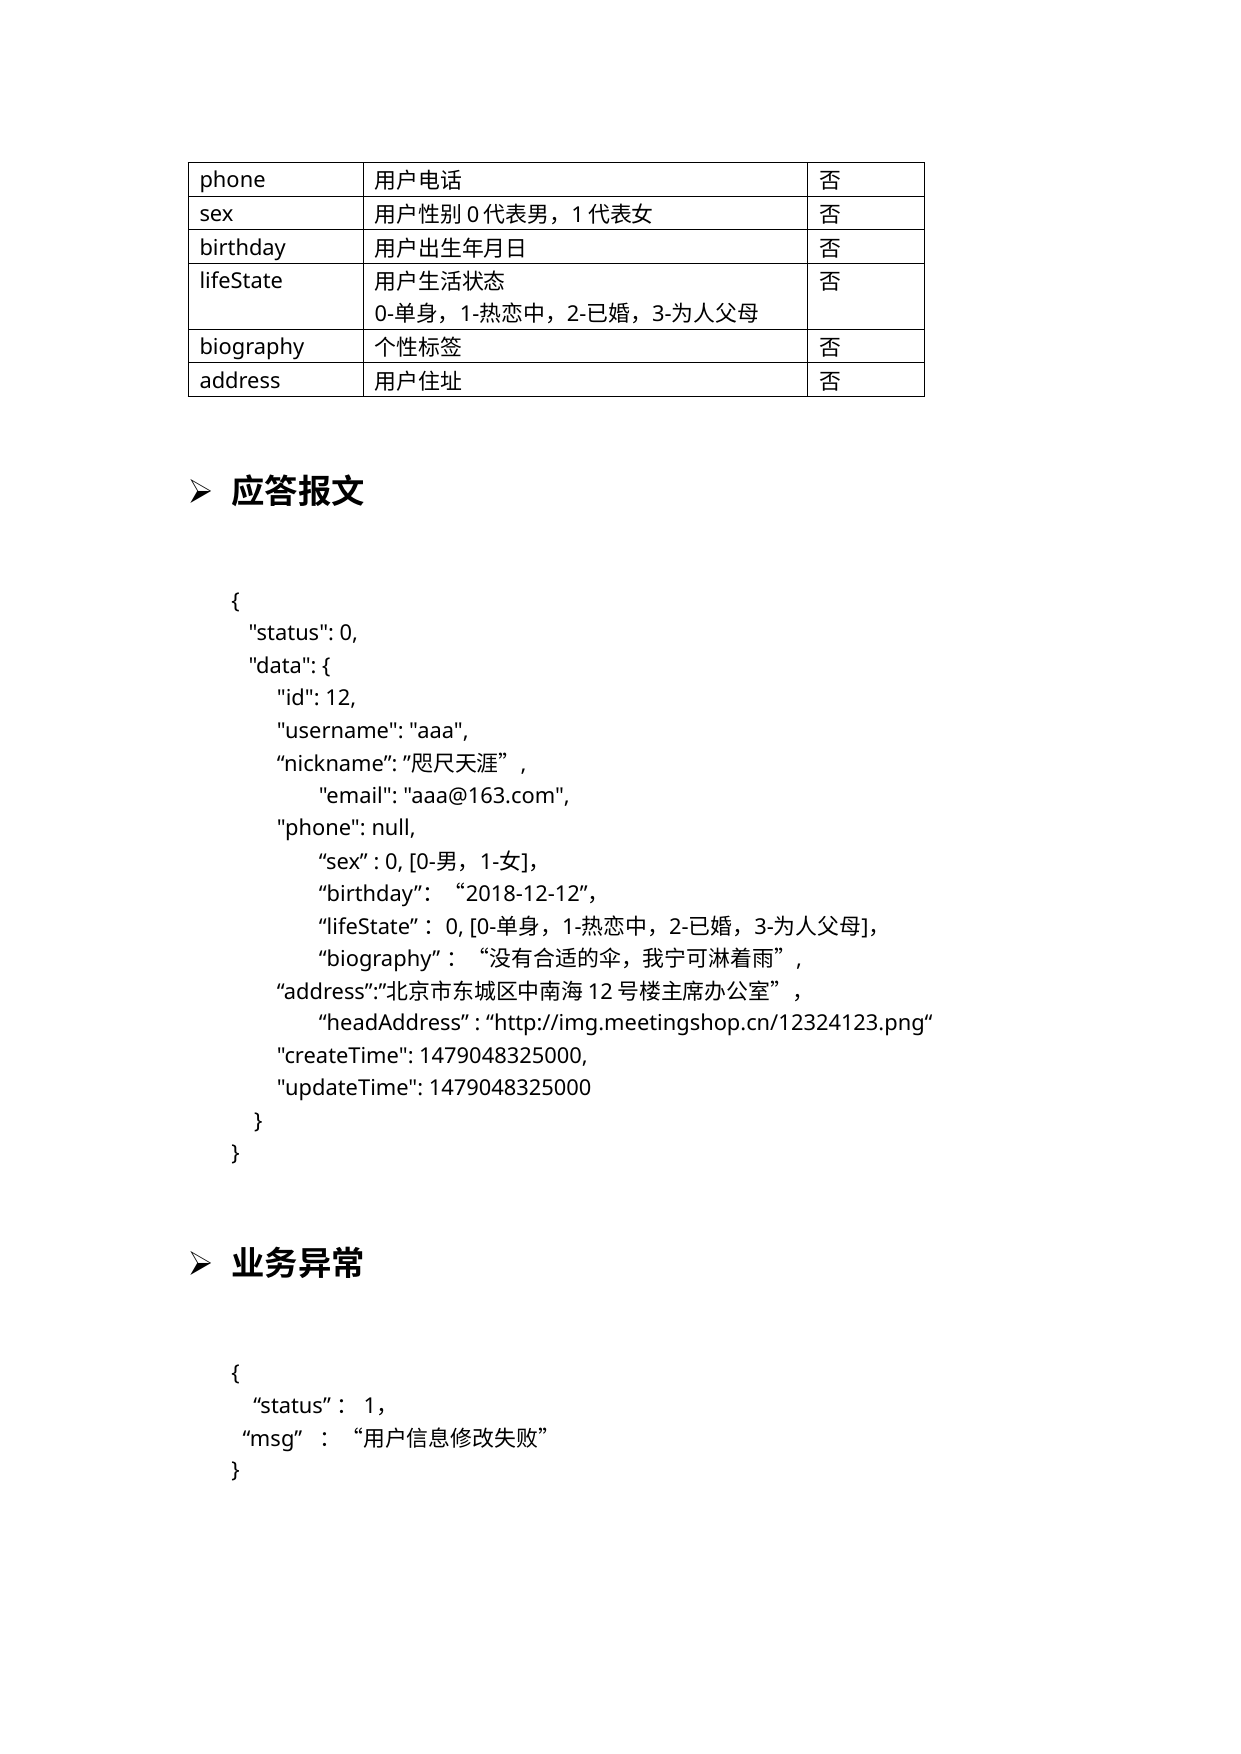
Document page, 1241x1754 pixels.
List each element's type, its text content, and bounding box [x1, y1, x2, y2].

list "data": { [231, 648, 1053, 681]
list { [231, 1355, 1053, 1388]
list “nickname”: ”咫尺天涯”, [231, 746, 1053, 778]
list “sex” : 0, [0-男，1-女]， [231, 843, 1053, 876]
table_cell birthday [189, 230, 363, 263]
list "phone": null, [231, 811, 1053, 843]
table_cell sex [189, 197, 363, 229]
table_cell 个性标签 [364, 330, 807, 362]
table_cell lifeState [189, 264, 363, 329]
list "email": "aaa@163.com", [275, 778, 1053, 811]
table_cell phone [189, 163, 363, 196]
table_cell 否 [808, 163, 924, 196]
list “birthday”：“2018-12-12”， [231, 876, 1053, 908]
table_cell 用户出生年月日 [364, 230, 807, 263]
list "username": "aaa", [231, 713, 1053, 746]
subtitle 业务异常 [187, 1228, 1053, 1293]
list “lifeState” ：0, [0-单身，1-热恋中，2-已婚，3-为人父母]， [231, 908, 1053, 941]
list } [231, 1453, 1053, 1485]
list “address”:”北京市东城区中南海12号楼主席办公室”， [231, 973, 1053, 1006]
list } [231, 1103, 1053, 1136]
list "id": 12, [231, 681, 1053, 713]
list "status": 0, [231, 616, 1053, 648]
table_cell 否 [808, 264, 924, 329]
table_cell 否 [808, 197, 924, 229]
table_cell 用户性别 0代表男，1代表女 [364, 197, 807, 229]
list "createTime": 1479048325000, [231, 1038, 1053, 1071]
subtitle 应答报文 [187, 456, 1053, 521]
list } [231, 1136, 1053, 1168]
list “status” ： 1， [231, 1388, 1053, 1420]
list "updateTime": 1479048325000 [231, 1071, 1053, 1103]
table_cell 用户电话 [364, 163, 807, 196]
list “msg” ：“用户信息修改失败” [231, 1420, 1053, 1453]
table_cell 用户住址 [364, 363, 807, 396]
table_cell biography [189, 330, 363, 362]
table_cell 否 [808, 230, 924, 263]
table_cell 否 [808, 330, 924, 362]
list “headAddress” : “http://img.meetingshop.cn/12324123.png“ [231, 1006, 1053, 1038]
list { [231, 583, 1053, 616]
table_cell address [189, 363, 363, 396]
list “biography” ：“没有合适的伞，我宁可淋着雨”, [231, 941, 1053, 973]
table_cell 否 [808, 363, 924, 396]
table_cell 用户生活状态 0-单身，1-热恋中，2-已婚，3-为人父母 [364, 264, 807, 329]
